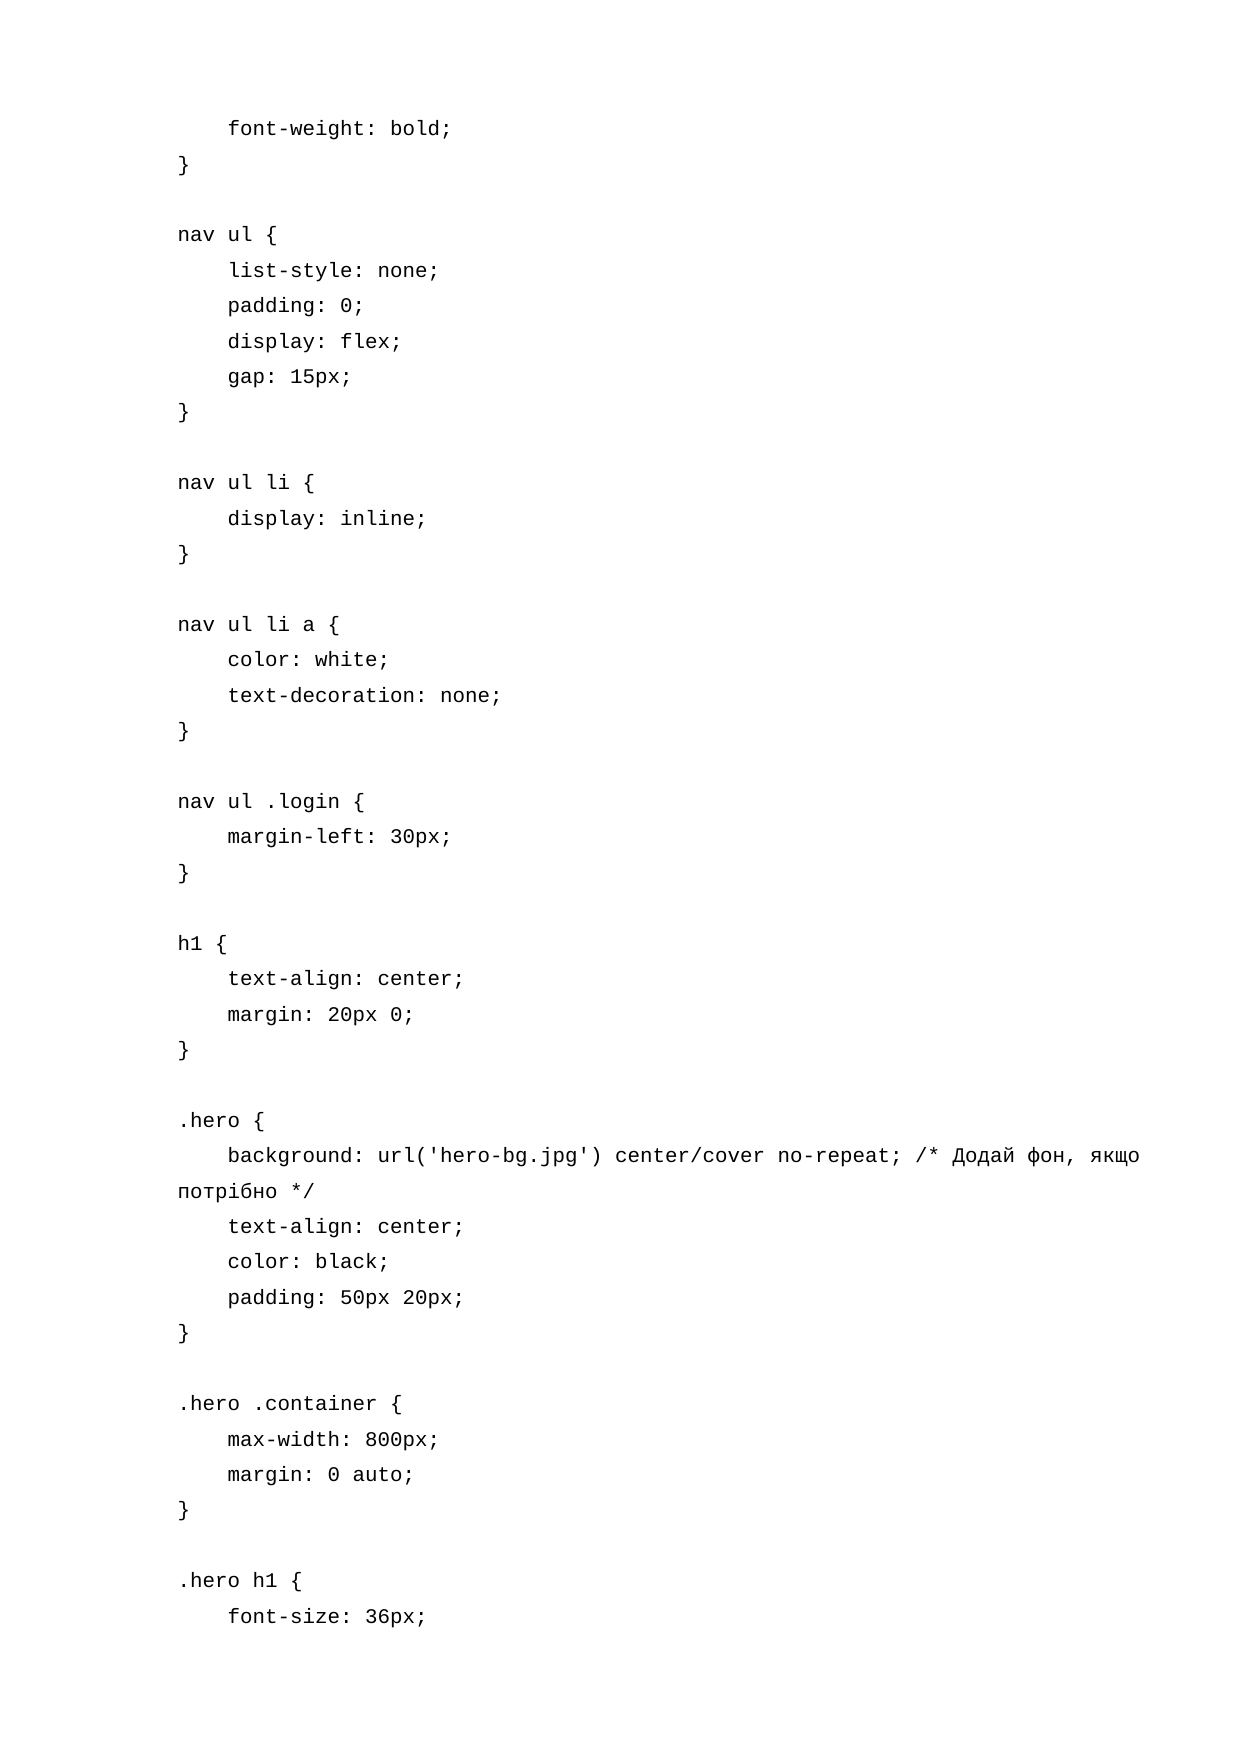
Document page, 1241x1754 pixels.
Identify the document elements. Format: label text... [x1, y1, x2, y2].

text background: url('hero-bg.jpg') center/cover no-repeat; /* Додай фон, якщо потрібно */ [177, 1145, 1152, 1204]
text nav ul li a { [177, 614, 1152, 638]
text } [177, 1039, 1152, 1063]
text padding: 50px 20px; [177, 1287, 1152, 1311]
text text-align: center; [177, 1216, 1152, 1240]
text } [177, 543, 1152, 567]
text .hero .container { [177, 1393, 1152, 1417]
text .hero h1 { [177, 1570, 1152, 1594]
text } [177, 1322, 1152, 1346]
text color: white; [177, 649, 1152, 673]
text nav ul li { [177, 472, 1152, 496]
text font-weight: bold; [177, 118, 1152, 142]
text } [177, 862, 1152, 886]
text text-align: center; [177, 968, 1152, 992]
text display: inline; [177, 508, 1152, 531]
text margin: 0 auto; [177, 1464, 1152, 1488]
text display: flex; [177, 331, 1152, 354]
text max-width: 800px; [177, 1428, 1152, 1452]
text } [177, 1499, 1152, 1523]
text padding: 0; [177, 295, 1152, 319]
text gap: 15px; [177, 366, 1152, 390]
text text-decoration: none; [177, 685, 1152, 708]
text list-style: none; [177, 260, 1152, 283]
text color: black; [177, 1251, 1152, 1275]
text } [177, 401, 1152, 425]
text margin-left: 30px; [177, 826, 1152, 850]
text font-size: 36px; [177, 1606, 1152, 1629]
text } [177, 720, 1152, 744]
text .hero { [177, 1110, 1152, 1133]
text margin: 20px 0; [177, 1003, 1152, 1027]
text } [177, 153, 1152, 177]
text nav ul { [177, 224, 1152, 248]
text nav ul .login { [177, 791, 1152, 815]
text h1 { [177, 933, 1152, 956]
